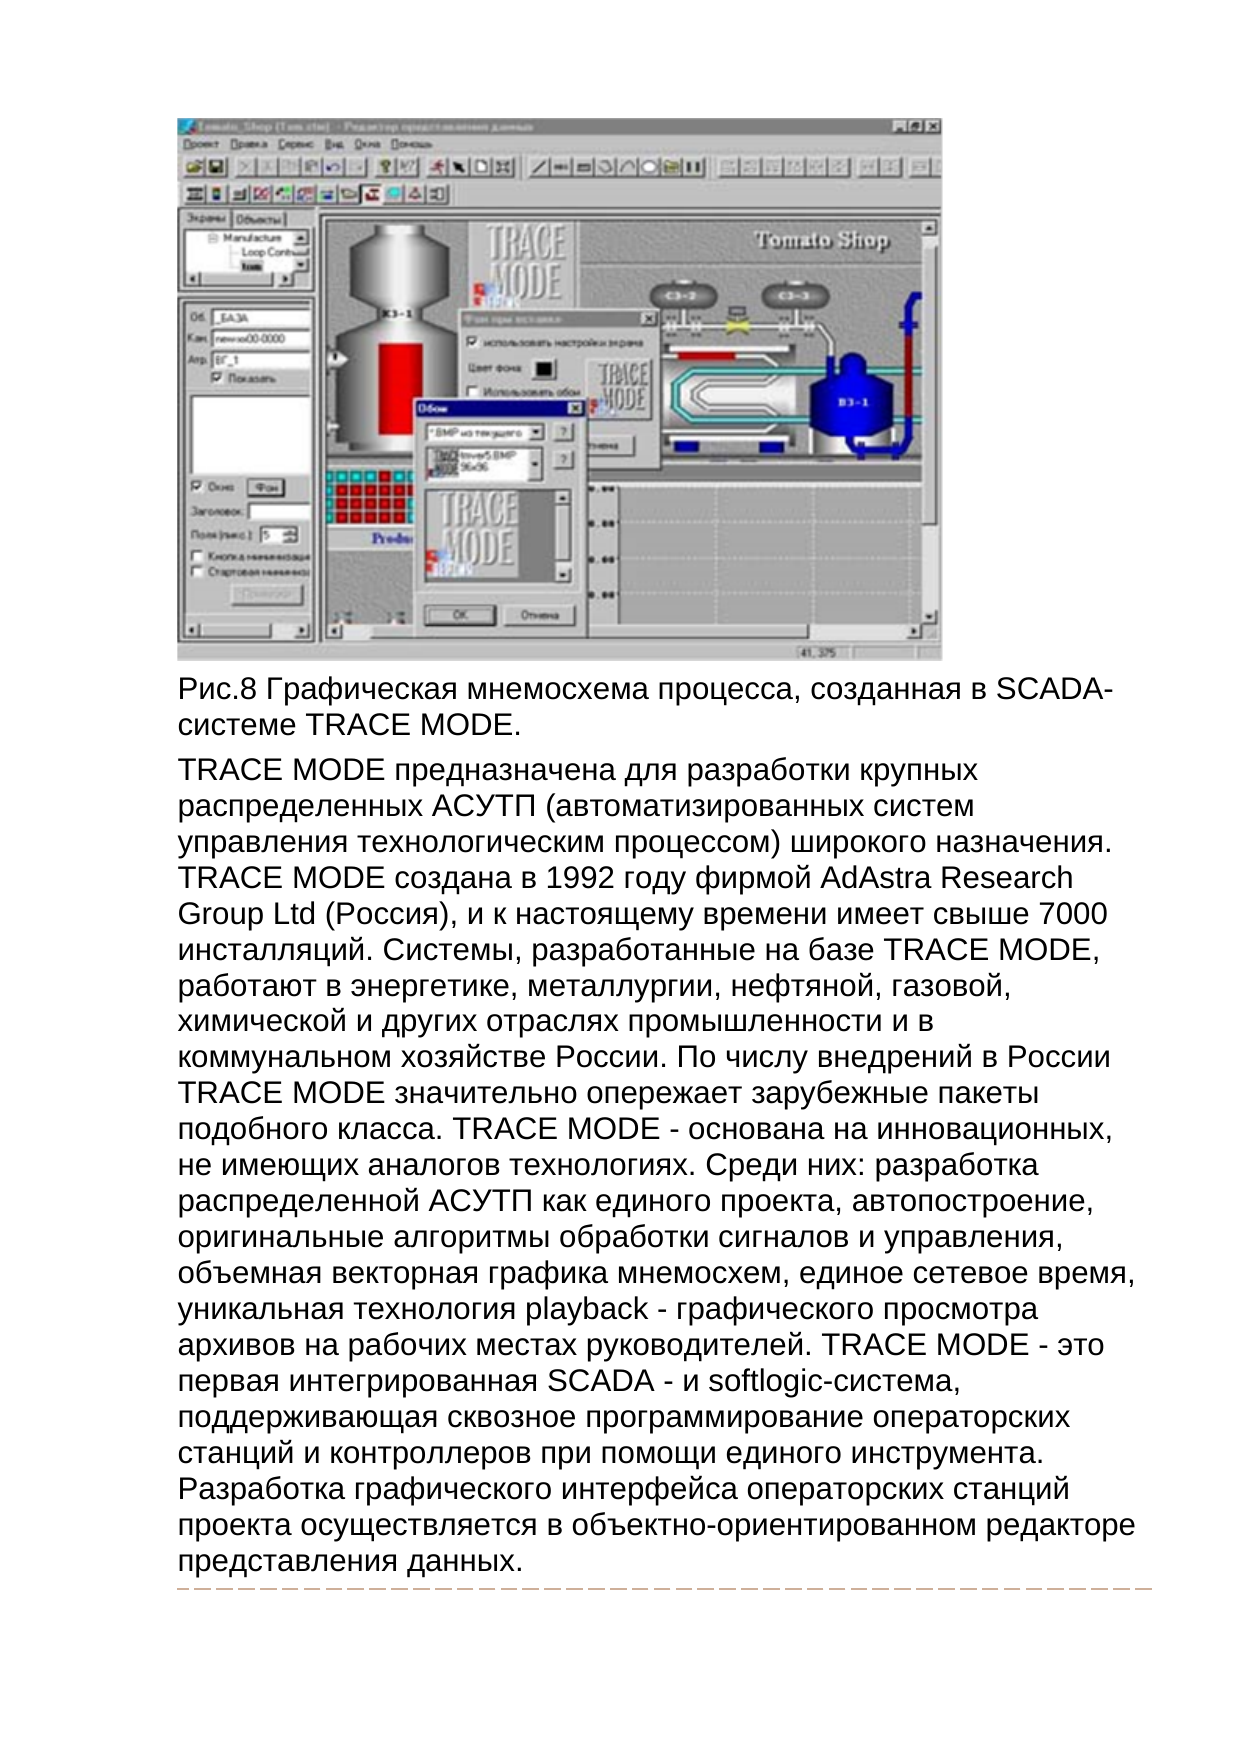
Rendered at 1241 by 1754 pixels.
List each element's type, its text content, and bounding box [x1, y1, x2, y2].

text TRACE MODE предназначена для разработки крупных распределенных АСУТП (автоматизированных систем управления технологическим процессом) широкого назначения. TRACE MODE создана в 1992 году фирмой AdAstra Research Group Ltd (Россия), и к настоящему времени имеет свыше 7000 инсталляций. Системы, разработанные на базе TRACE MODE, работают в энергетике, металлургии, нефтяной, газовой, химической и других отраслях промышленности и в коммунальном хозяйстве России. По числу внедрений в России TRACE MODE значительно опережает зарубежные пакеты подобного класса. TRACE MODE - основана на инновационных, не имеющих аналогов технологиях. Среди них: разработка распределенной АСУТП как единого проекта, автопостроение, оригинальные алгоритмы обработки сигналов и управления, объемная векторная графика мнемосхем, единое сетевое время, уникальная технология playback - графического просмотра архивов на рабочих местах руководителей. TRACE MODE - это первая интегрированная SCADA - и softlogic-система, поддерживающая сквозное программирование операторских станций и контроллеров при помощи единого инструмента. Разработка графического интерфейса операторских станций проекта осуществляется в объектно-ориентированном редакторе представления данных. [177, 751, 1152, 1589]
text Рис.8 Графическая мнемосхема процесса, созданная в SCADA-системе TRACE MODE. [177, 670, 1152, 742]
picture [177, 118, 943, 661]
